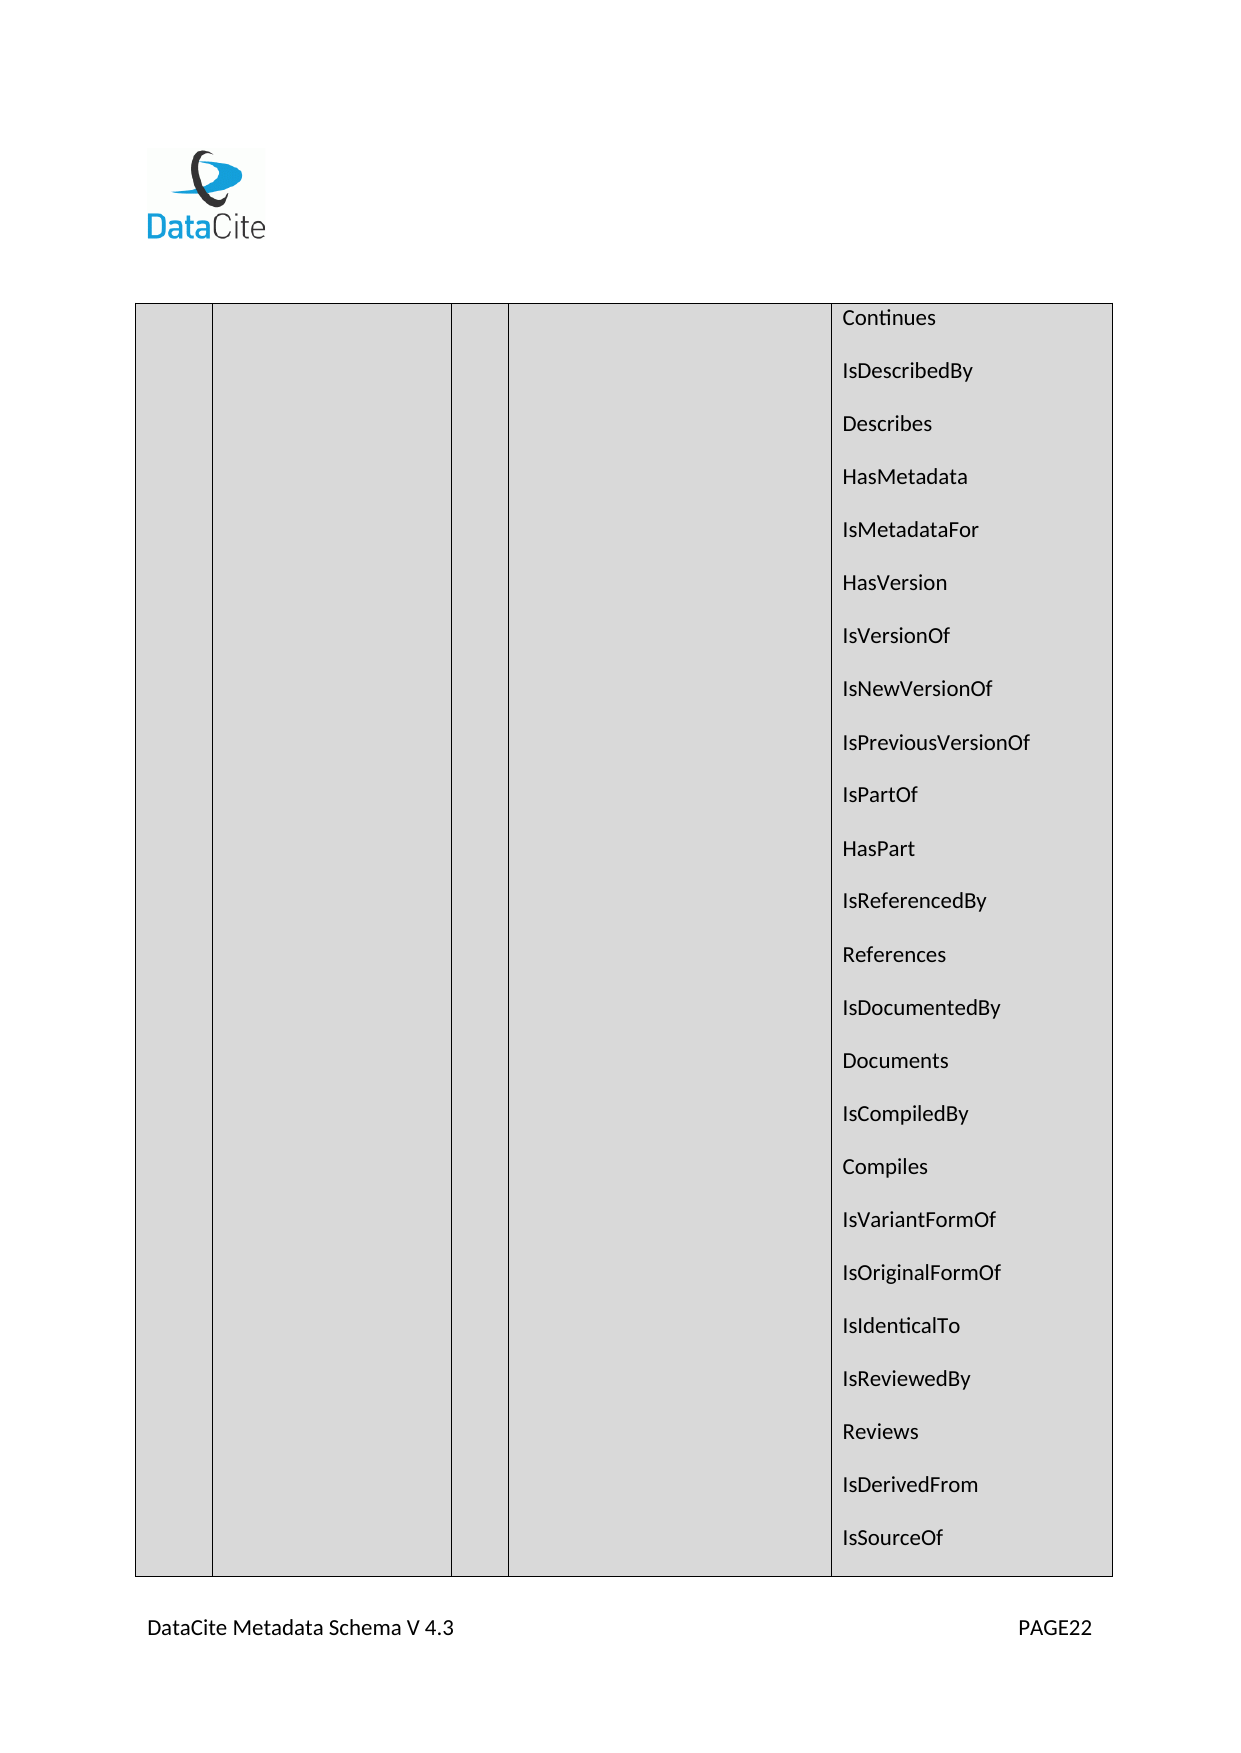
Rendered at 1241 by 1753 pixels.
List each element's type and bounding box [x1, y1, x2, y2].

picture [147, 148, 266, 240]
table_cell [452, 304, 508, 1576]
table_cell [213, 304, 451, 1576]
table_cell [136, 304, 212, 1576]
table_cell [832, 304, 1112, 1576]
table_cell [509, 304, 831, 1576]
